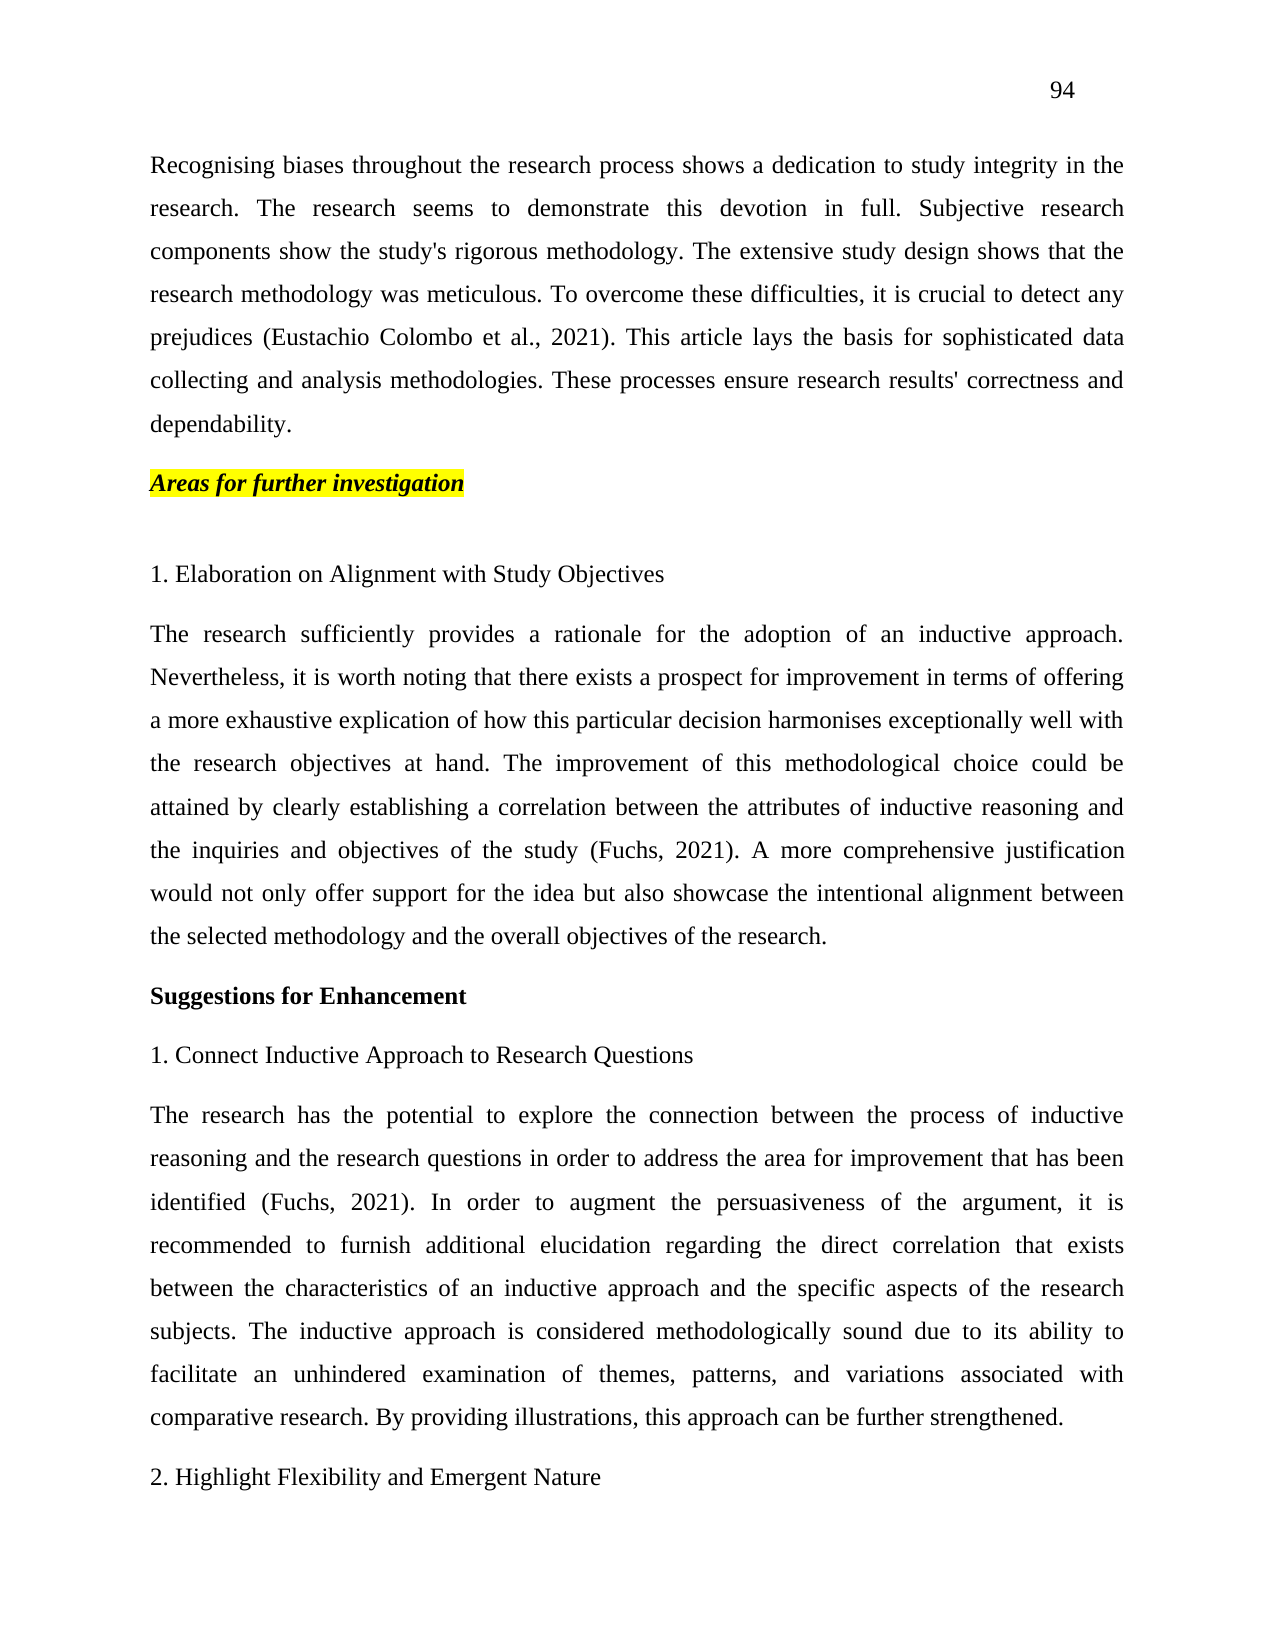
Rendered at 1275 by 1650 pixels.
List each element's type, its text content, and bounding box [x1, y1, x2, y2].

text The research has the potential to explore the connection between the process of inductive reasoning and the research questions in order to address the area for improvement that has been identified (Fuchs, 2021). In order to augment the persuasiveness of the argument, it is recommended to furnish additional elucidation regarding the direct correlation that exists between the characteristics of an inductive approach and the specific aspects of the research subjects. The inductive approach is considered methodologically sound due to its ability to facilitate an unhindered examination of themes, patterns, and variations associated with comparative research. By providing illustrations, this approach can be further strengthened. [150, 1100, 1125, 1431]
text 1. Elaboration on Alignment with Study Objectives [150, 559, 1125, 588]
text Recognising biases throughout the research process shows a dedication to study integrity in the research. The research seems to demonstrate this devotion in full. Subjective research components show the study's rigorous methodology. The extensive study design shows that the research methodology was meticulous. To overcome these difficulties, it is crucial to detect any prejudices (Eustachio Colombo et al., 2021). This article lays the basis for sophisticated data collecting and analysis methodologies. These processes ensure research results' correctness and dependability. [150, 150, 1125, 437]
text 2. Highlight Flexibility and Emergent Nature [150, 1462, 1125, 1491]
text 1. Connect Inductive Approach to Research Questions [150, 1041, 1125, 1069]
text Suggestions for Enhancement [150, 981, 1125, 1009]
subtitle Areas for further investigation [150, 468, 1125, 497]
text The research sufficiently provides a rationale for the adoption of an inductive approach. Nevertheless, it is worth noting that there exists a prospect for improvement in terms of offering a more exhaustive explication of how this particular decision harmonises exceptionally well with the research objectives at hand. The improvement of this methodological choice could be attained by clearly establishing a correlation between the attributes of inductive reasoning and the inquiries and objectives of the study (Fuchs, 2021). A more comprehensive justification would not only offer support for the idea but also showcase the intentional alignment between the selected methodology and the overall objectives of the research. [150, 619, 1125, 950]
